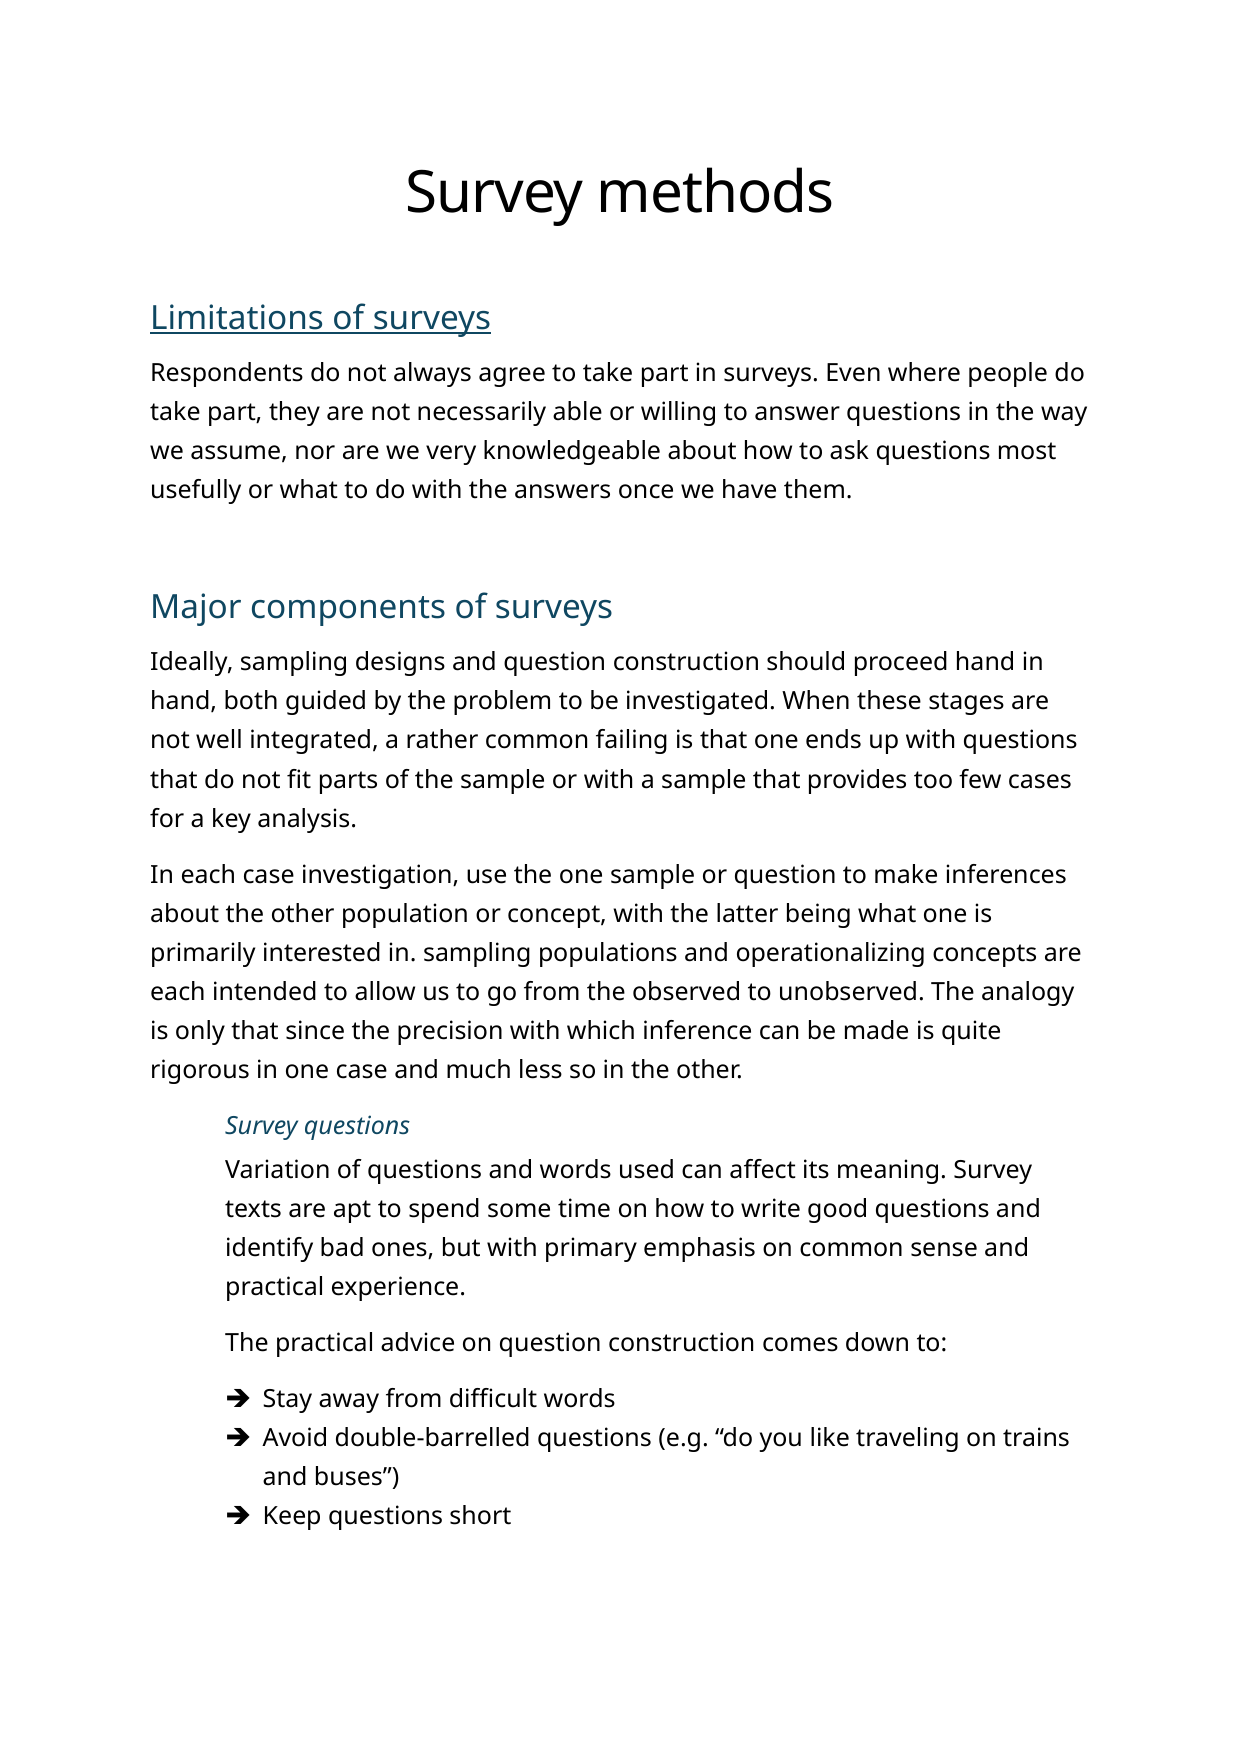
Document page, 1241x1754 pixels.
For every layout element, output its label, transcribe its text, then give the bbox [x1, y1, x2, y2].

title Survey methods [150, 150, 1090, 229]
list Avoid double-barrelled questions (e.g. “do you like traveling on trains and buses”) [225, 1420, 1090, 1493]
list Stay away from difficult words [225, 1381, 1090, 1414]
text Respondents do not always agree to take part in surveys. Even where people do take part, they are not necessarily able or willing to answer questions in the way we assume, nor are we very knowledgeable about how to ask questions most usefully or what to do with the answers once we have them. [150, 354, 1090, 506]
text In each case investigation, use the one sample or question to make inferences about the other population or concept, with the latter being what one is primarily interested in. sampling populations and operationalizing concepts are each intended to allow us to go from the observed to unobserved. The analogy is only that since the precision with which inference can be made is quite rigorous in one case and much less so in the other. [150, 856, 1090, 1086]
text Ideally, sampling designs and question construction should proceed hand in hand, both guided by the problem to be investigated. When these stages are not well integrated, a rather common failing is that one ends up with questions that do not fit parts of the sample or with a sample that provides too few cases for a key analysis. [150, 644, 1090, 834]
text Variation of questions and words used can affect its meaning. Survey texts are apt to spend some time on how to write good questions and identify bad ones, but with primary emphasis on common sense and practical experience. [225, 1151, 1090, 1303]
text The practical advice on question construction comes down to: [150, 1325, 1090, 1359]
subtitle Major components of surveys [150, 583, 1090, 629]
subtitle Survey questions [150, 1108, 1090, 1142]
list Keep questions short [225, 1498, 1090, 1532]
subtitle Limitations of surveys [150, 294, 1090, 339]
